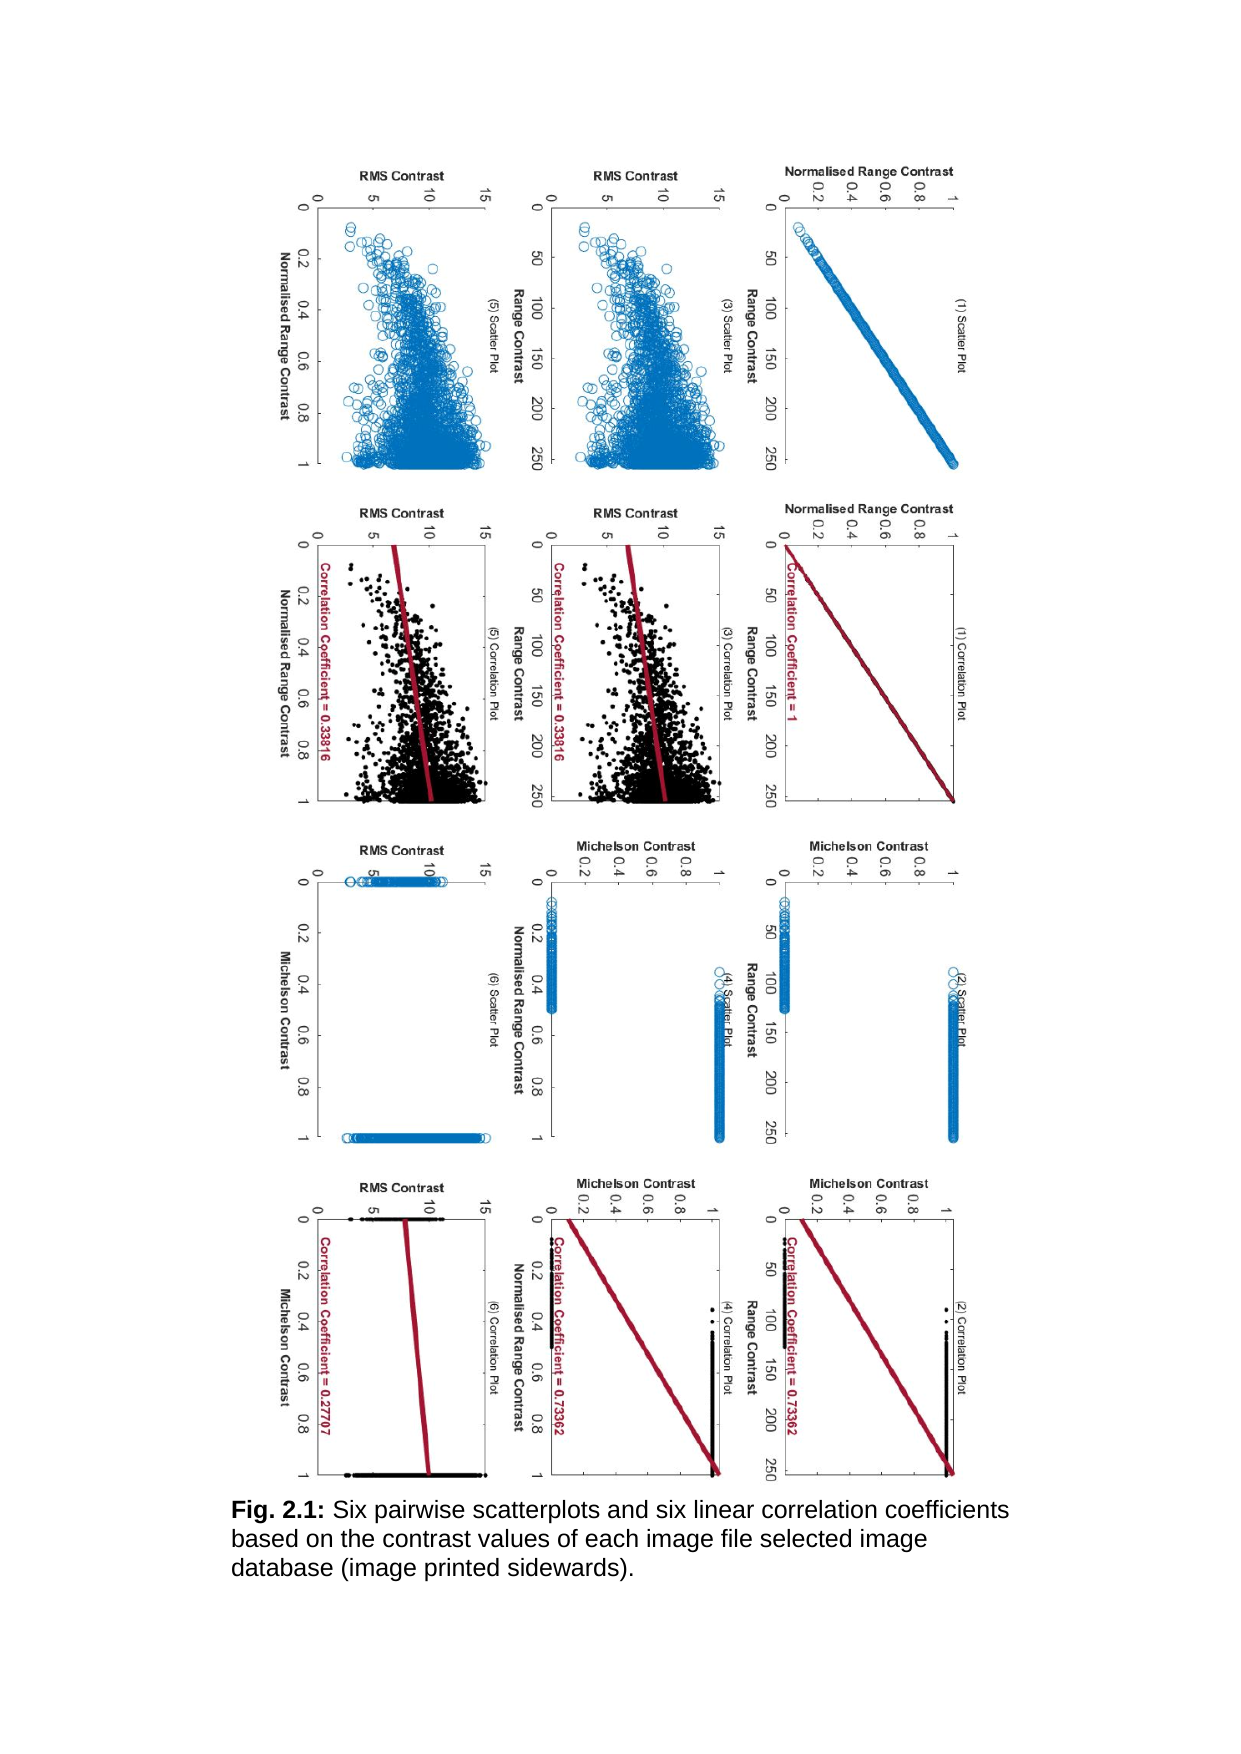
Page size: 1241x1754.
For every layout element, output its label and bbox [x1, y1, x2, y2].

picture [233, 148, 1011, 1489]
